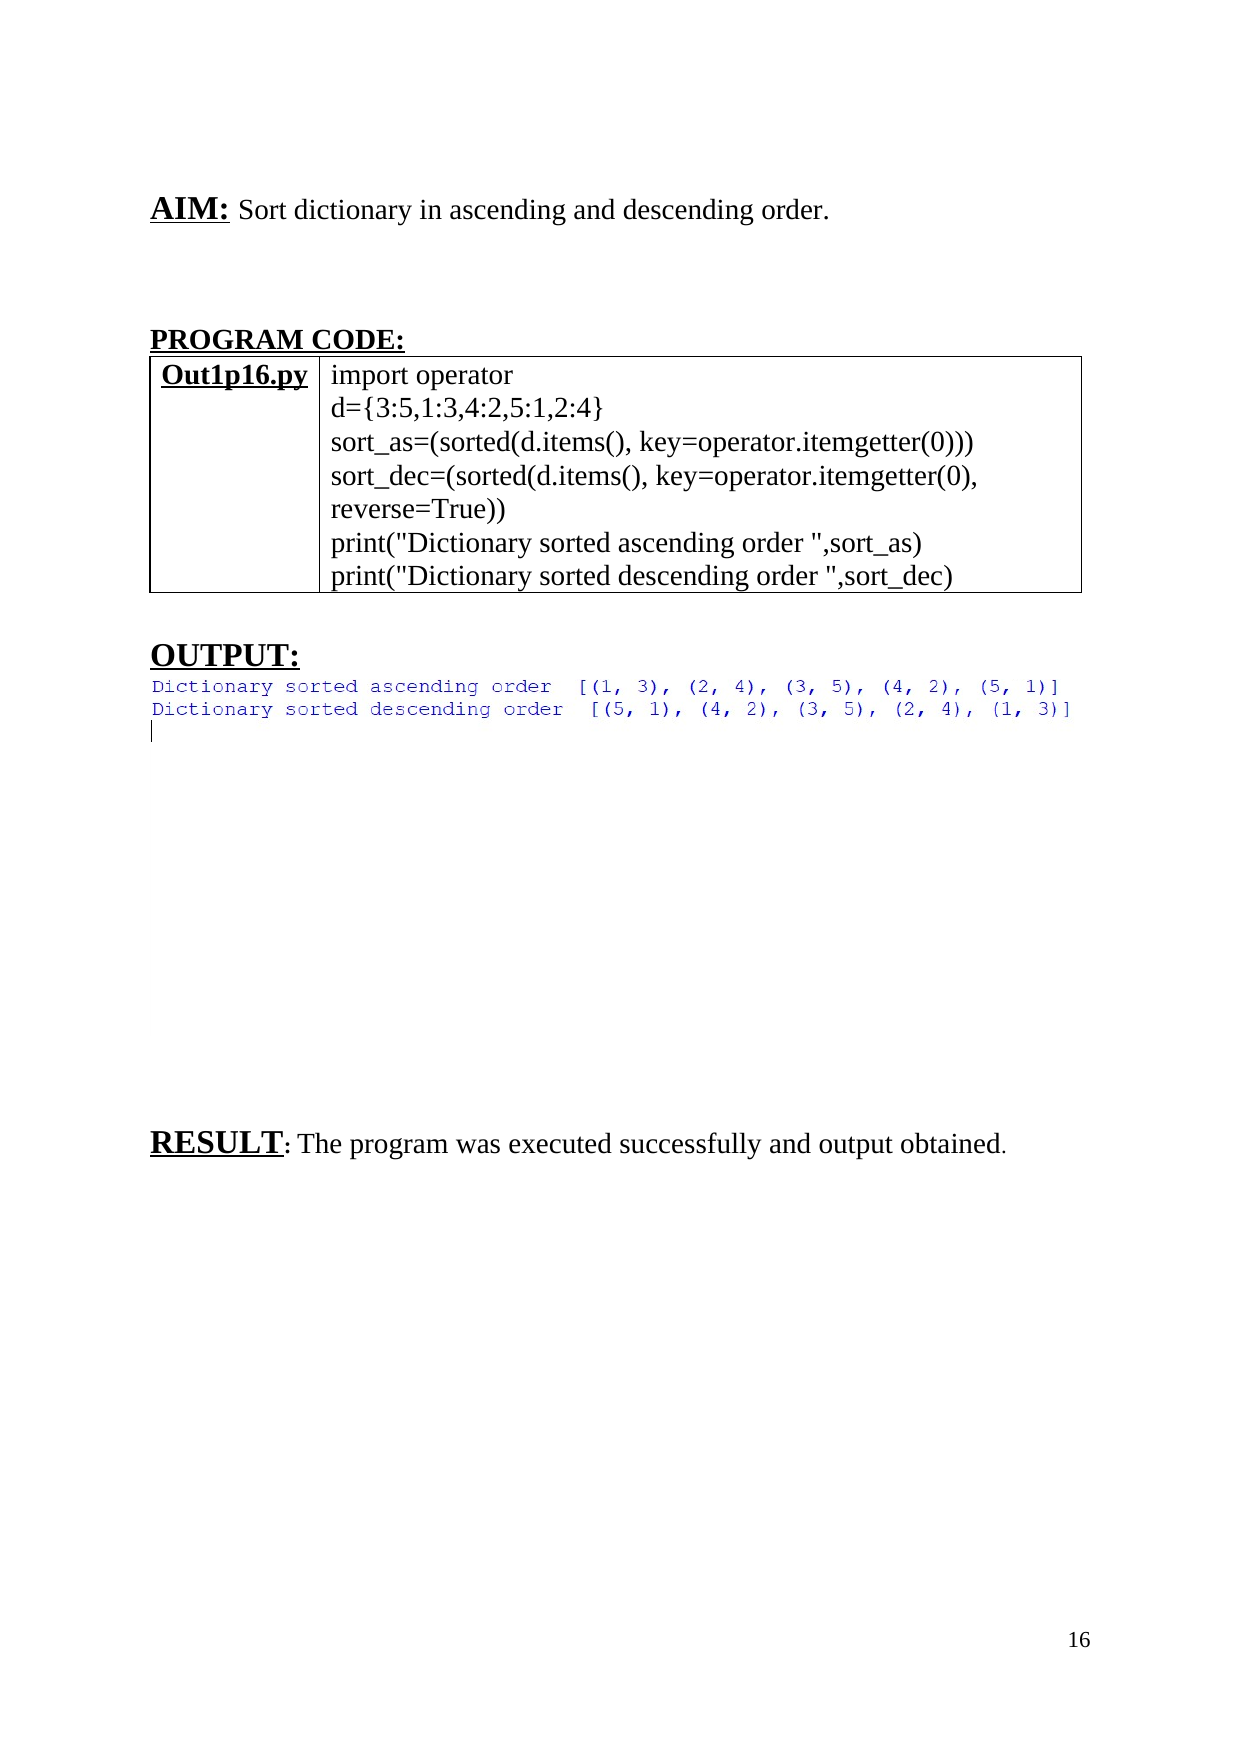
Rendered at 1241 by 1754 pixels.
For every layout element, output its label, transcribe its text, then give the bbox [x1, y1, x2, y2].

text AIM: Sort dictionary in ascending and descending order. [150, 188, 1090, 227]
table_header import operator d={3:5,1:3,4:2,5:1,2:4} sort_as=(sorted(d.items(), key=operator.itemgetter(0))) sort_dec=(sorted(d.items(), key=operator.itemgetter(0), reverse=True)) print("Dictionary sorted ascending order ",sort_as) print("Dictionary sorted descending order ",sort_dec) [320, 357, 1081, 592]
text PROGRAM CODE: [150, 322, 1090, 356]
text RESULT: The program was executed successfully and output obtained. [150, 1122, 1090, 1160]
picture [150, 679, 1080, 1036]
text OUTPUT: [150, 635, 926, 673]
table_header Out1p16.py [151, 357, 319, 592]
